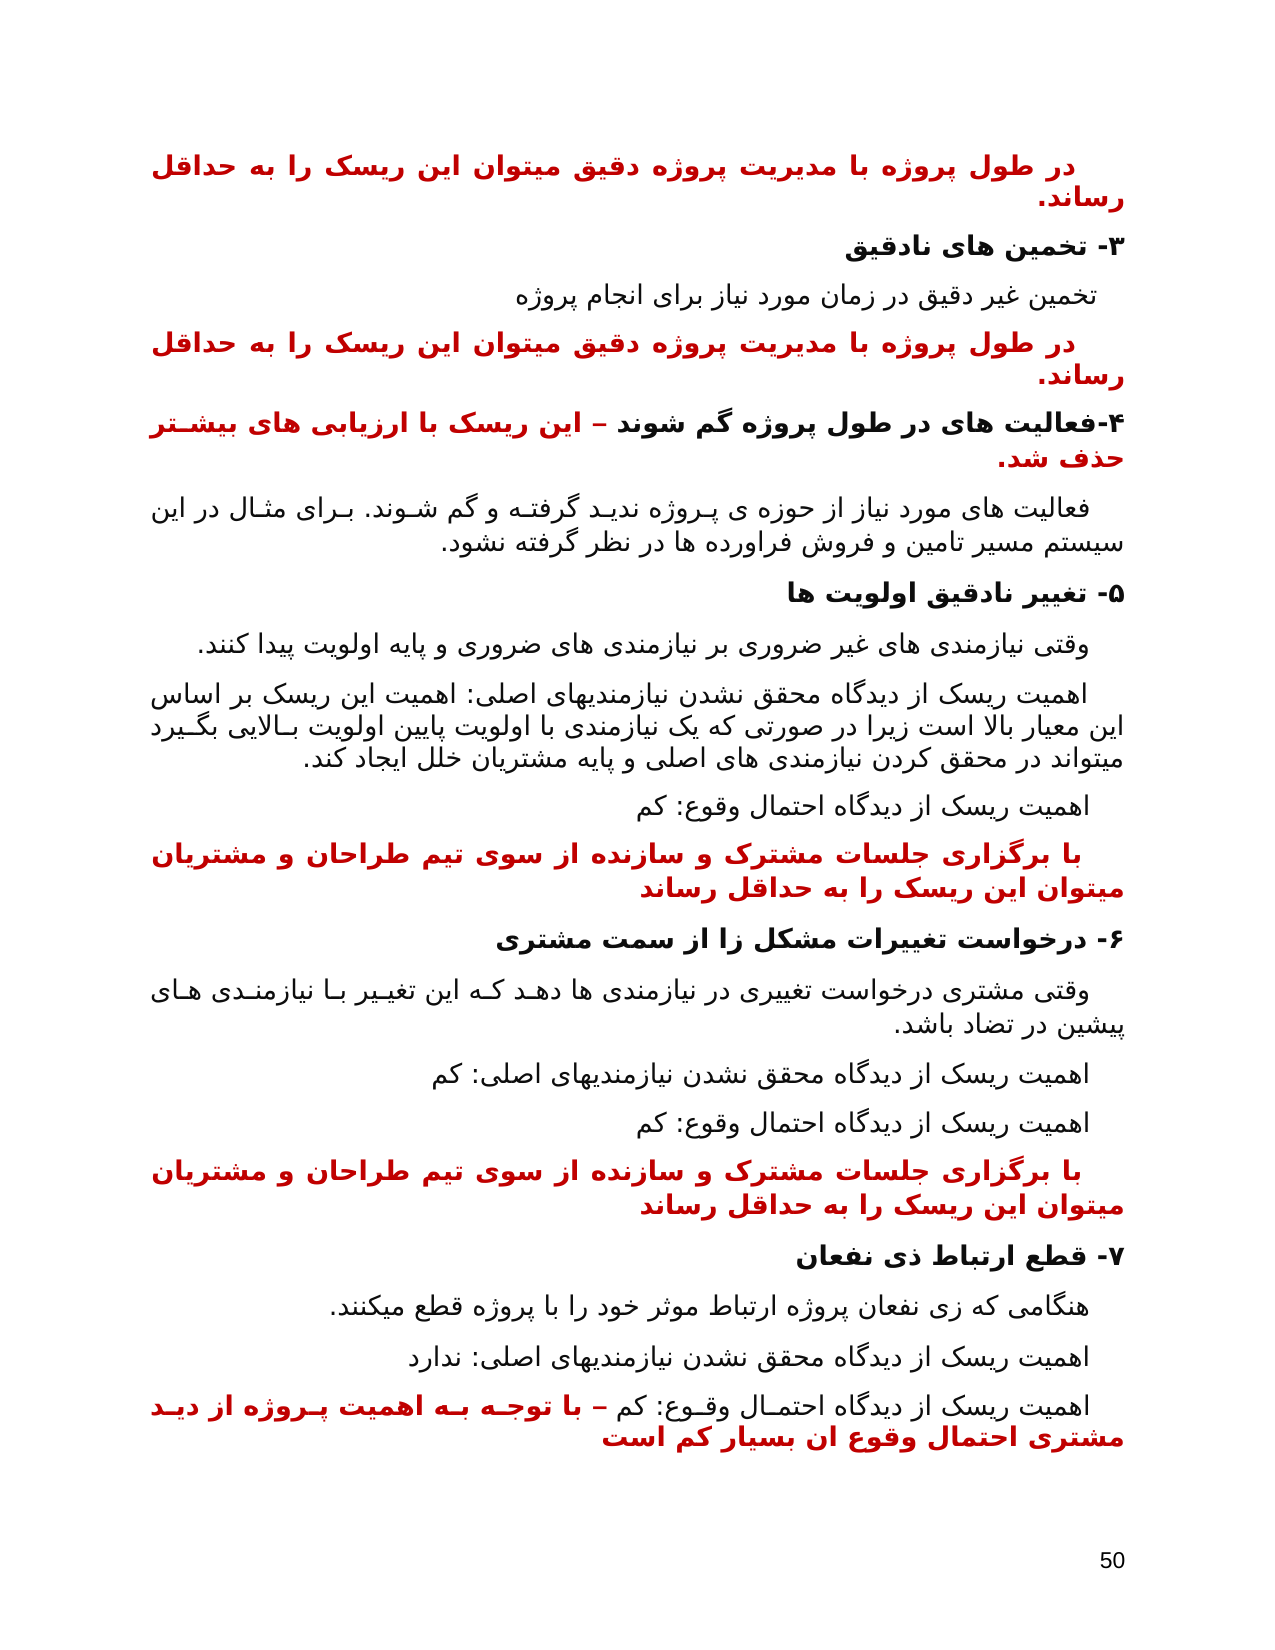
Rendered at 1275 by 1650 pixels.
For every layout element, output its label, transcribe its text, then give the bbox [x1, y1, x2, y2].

text ۷- قطع ارتباط ذی نفعان [150, 1240, 1125, 1272]
text اهمیت ریسک از دیدگاه احتمال وقوع: کم – با توجه به اهمیت پروژه از دید مشتری احتمال وقوع ان بسیار کم است [150, 1390, 1125, 1453]
text اهمیت ریسک از دیدگاه محقق نشدن نیازمندیهای اصلی: کم [150, 1059, 1125, 1090]
text در طول پروژه با مدیریت پروژه دقیق میتوان این ریسک را به حداقل رساند. [150, 150, 1125, 213]
text با برگزاری جلسات مشترک و سازنده از سوی تیم طراحان و مشتریان میتوان این ریسک را به حداقل رساند [150, 1155, 1125, 1221]
text وقتی مشتری درخواست تغییری در نیازمندی ها دهد که این تغییر با نیازمندی های پیشین در تضاد باشد. [150, 974, 1125, 1039]
text ۴-فعالیت های در طول پروژه گم شوند – این ریسک با ارزیابی های بیشتر حذف شد. [150, 407, 1125, 473]
text تخمین غیر دقیق در زمان مورد نیاز برای انجام پروژه [150, 278, 1125, 311]
text اهمیت ریسک از دیدگاه احتمال وقوع: کم [150, 790, 1125, 822]
text ۶- درخواست تغییرات مشکل زا از سمت مشتری [150, 923, 1125, 955]
text ۳- تخمین های نادقیق [150, 230, 1125, 261]
text ۵- تغییر نادقیق اولویت ها [150, 577, 1125, 609]
text اهمیت ریسک از دیدگاه محقق نشدن نیازمندیهای اصلی: اهمیت این ریسک بر اساس این معیار بالا است زیرا در صورتی که یک نیازمندی با اولویت پایین اولویت بالایی بگیرد میتواند در محقق کردن نیازمندی های اصلی و پایه مشتریان خلل ایجاد کند. [150, 679, 1125, 773]
text وقتی نیازمندی های غیر ضروری بر نیازمندی های ضروری و پایه اولویت پیدا کنند. [150, 628, 1125, 660]
text با برگزاری جلسات مشترک و سازنده از سوی تیم طراحان و مشتریان میتوان این ریسک را به حداقل رساند [150, 838, 1125, 904]
text هنگامی که زی نفعان پروژه ارتباط موثر خود را با پروژه قطع میکنند. [150, 1291, 1125, 1322]
text در طول پروژه با مدیریت پروژه دقیق میتوان این ریسک را به حداقل رساند. [150, 328, 1125, 391]
text فعالیت های مورد نیاز از حوزه ی پروژه ندید گرفته و گم شوند. برای مثال در این سیستم مسیر تامین و فروش فراورده ها در نظر گرفته نشود. [150, 493, 1125, 558]
text اهمیت ریسک از دیدگاه احتمال وقوع: کم [150, 1107, 1125, 1138]
text اهمیت ریسک از دیدگاه محقق نشدن نیازمندیهای اصلی: ندارد [150, 1341, 1125, 1373]
